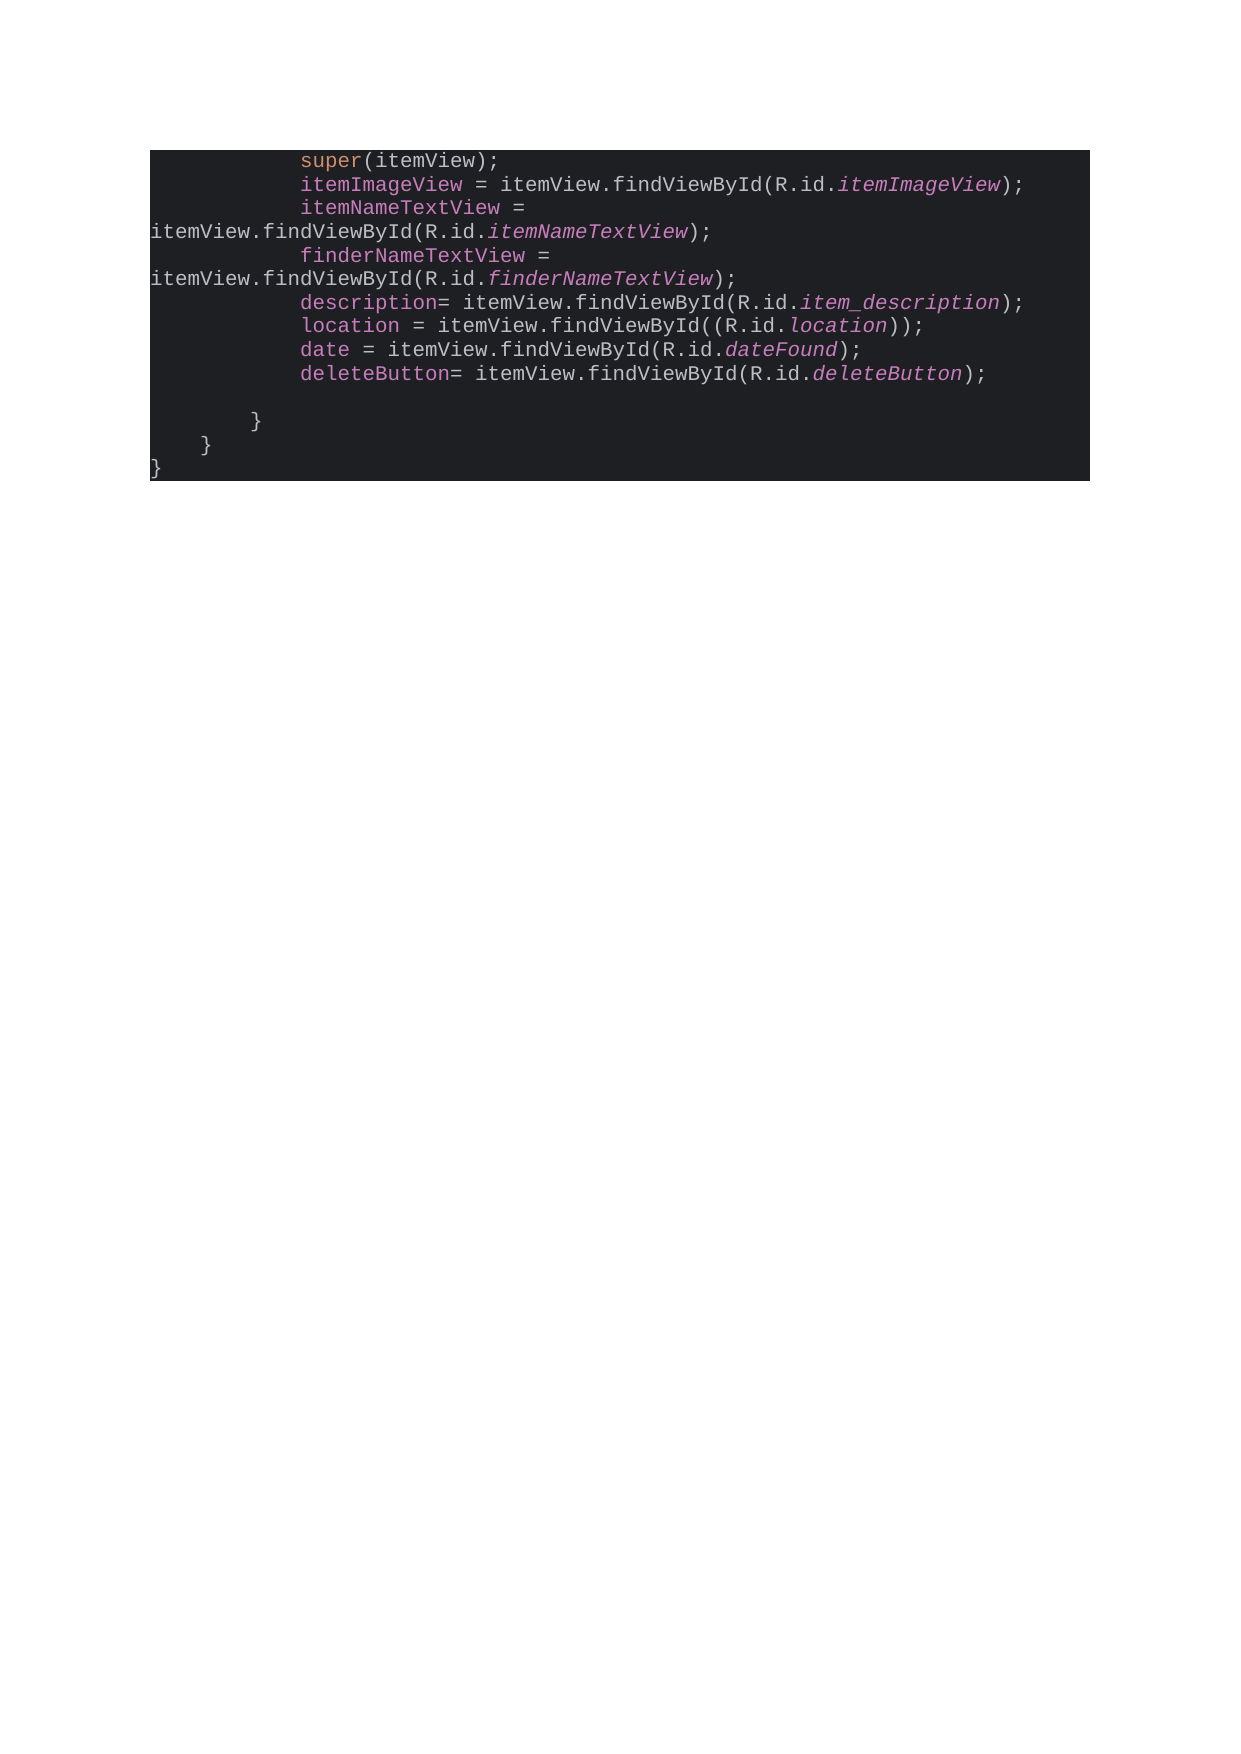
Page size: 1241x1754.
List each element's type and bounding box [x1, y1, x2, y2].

text [150, 150, 1090, 481]
